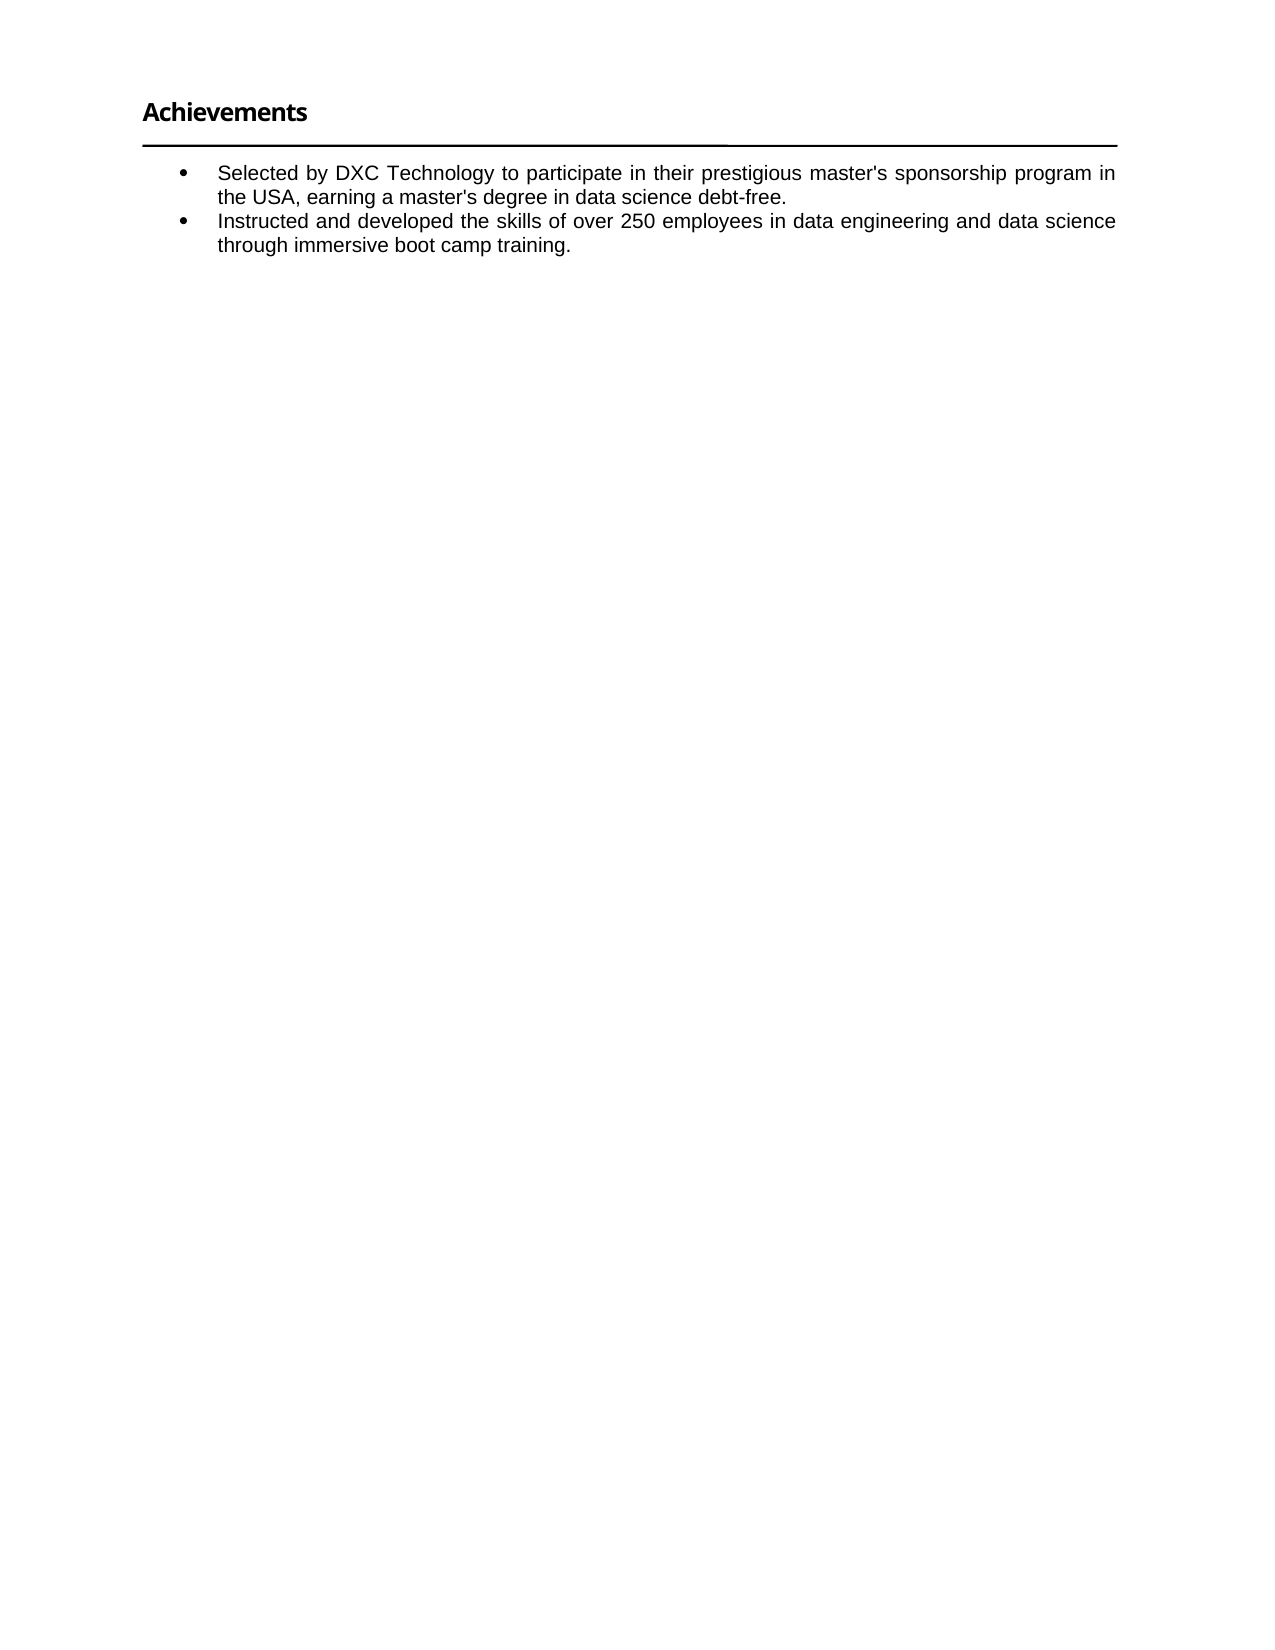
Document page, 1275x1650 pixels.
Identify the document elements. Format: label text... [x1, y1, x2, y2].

subtitle Achievements [142, 94, 1117, 128]
list Selected by DXC Technology to participate in their prestigious master's sponsorship program in the USA, earning a master's degree in data science debt-free. [180, 161, 1117, 209]
list Instructed and developed the skills of over 250 employees in data engineering and data science through immersive boot camp training. [180, 209, 1117, 257]
